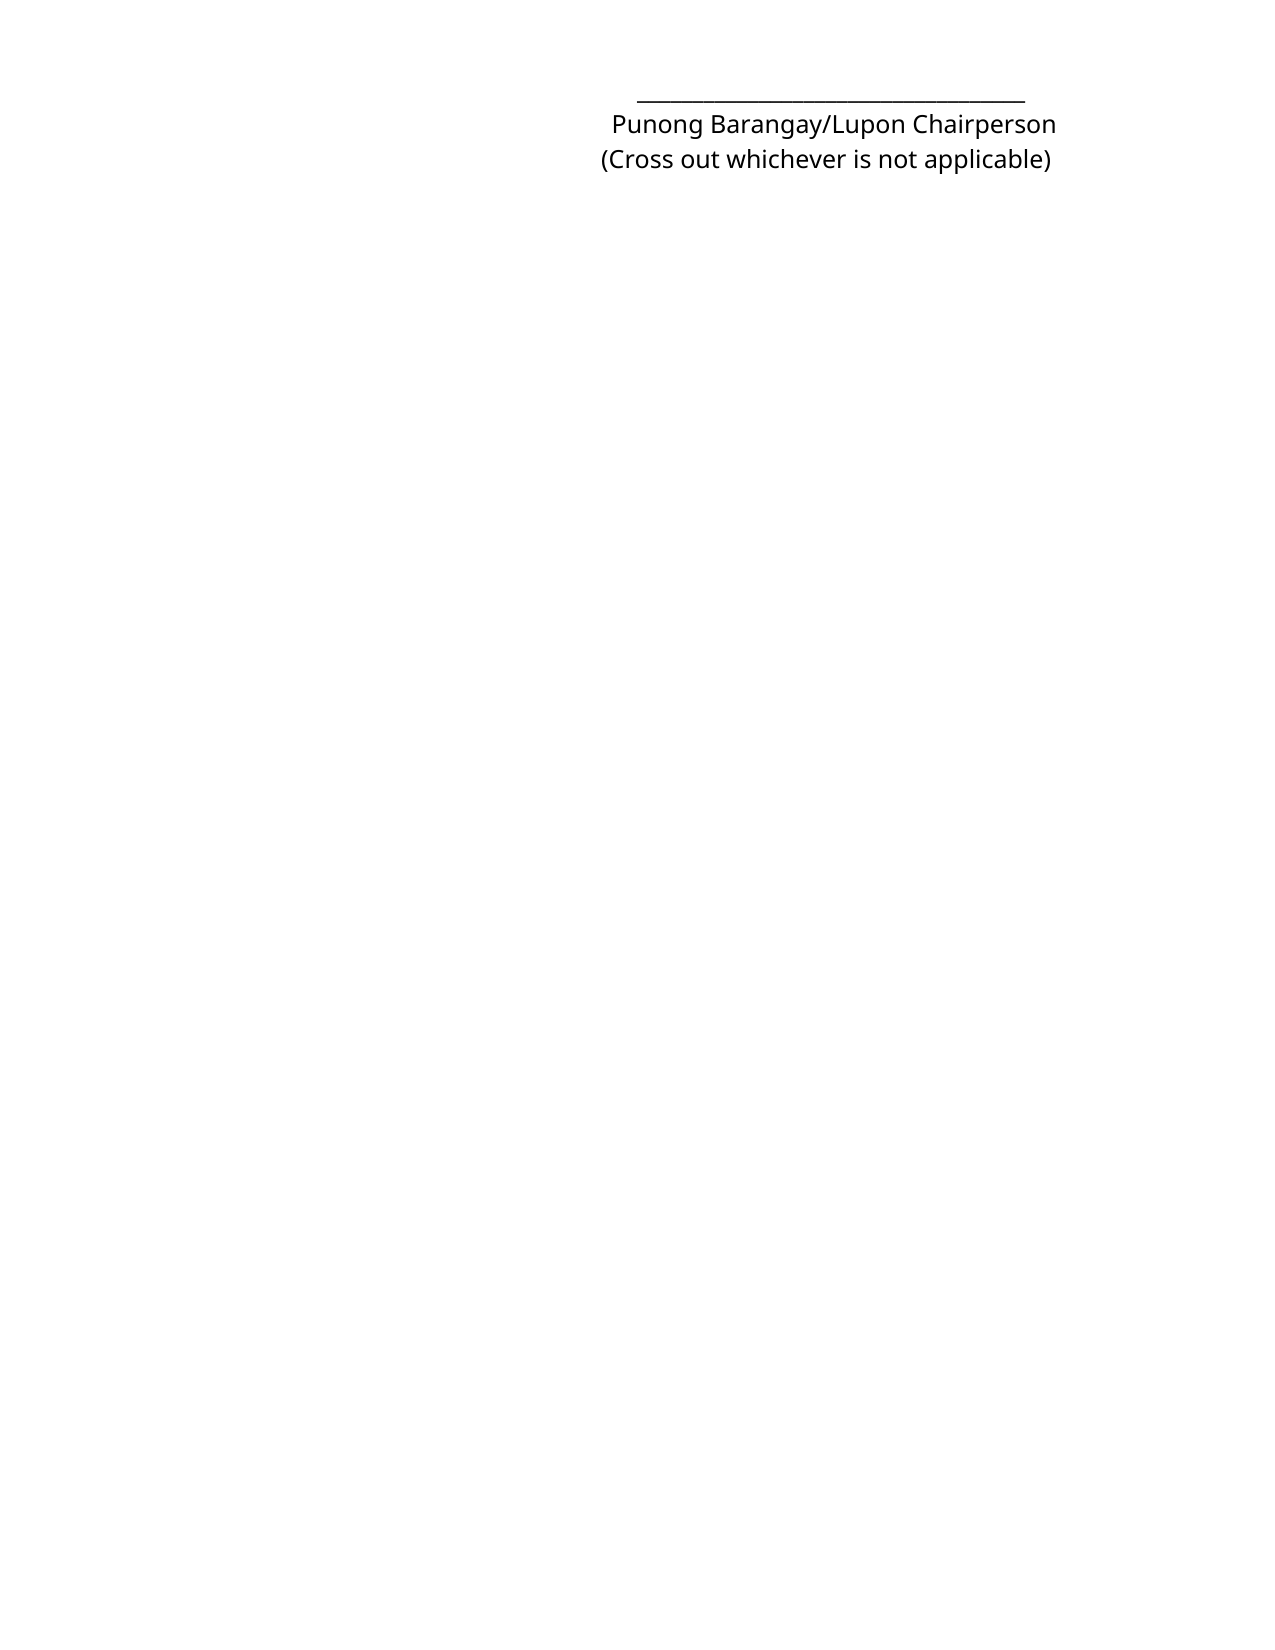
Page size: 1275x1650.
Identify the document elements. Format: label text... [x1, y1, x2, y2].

text ___________________________________ [178, 73, 1025, 107]
text Punong Barangay/Lupon Chairperson [178, 107, 1057, 141]
text (Cross out whichever is not applicable) [178, 141, 1051, 176]
